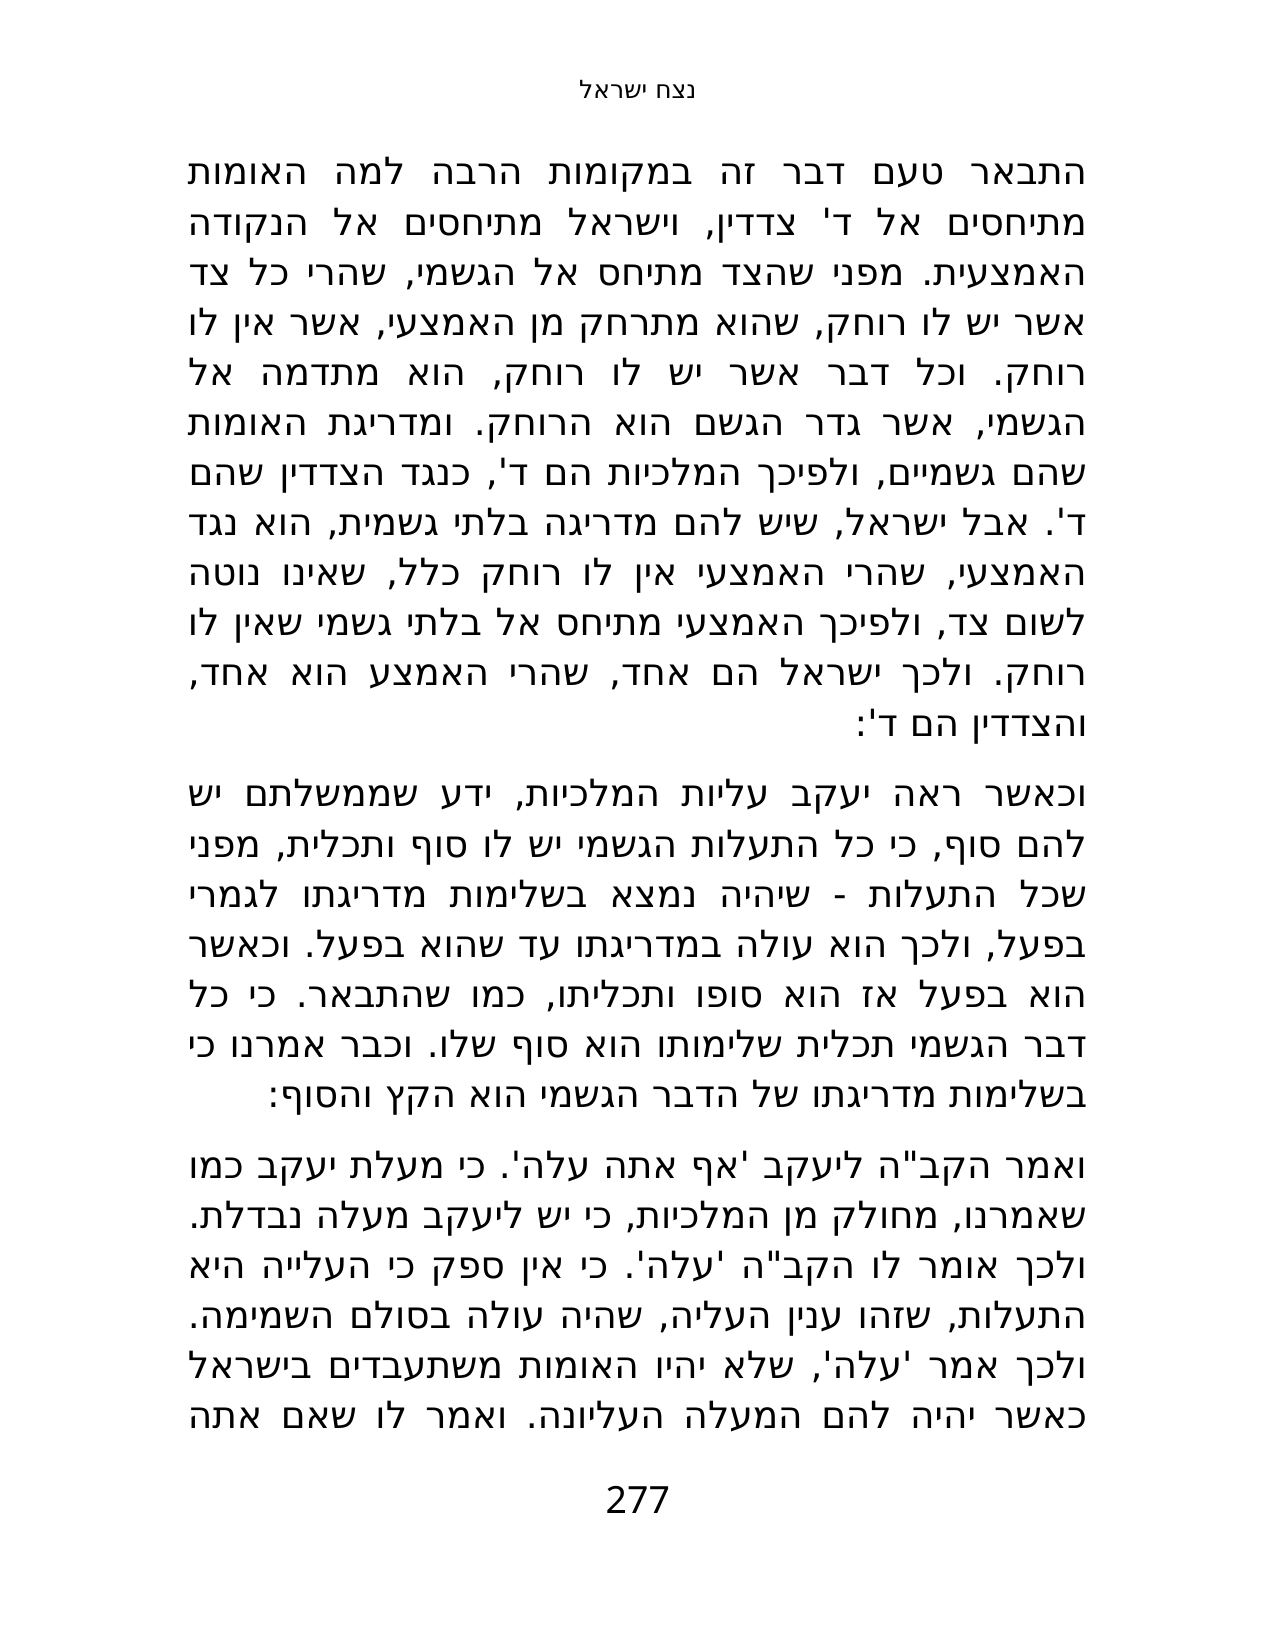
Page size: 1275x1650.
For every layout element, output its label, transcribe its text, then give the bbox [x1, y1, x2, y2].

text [187, 150, 1087, 745]
text וכאשר ראה יעקב עליות המלכיות, ידע שממשלתם יש להם סוף, כי כל התעלות הגשמי יש לו סוף ותכלית, מפני שכל התעלות - שיהיה נמצא בשלימות מדריגתו לגמרי בפעל, ולכך הוא עולה במדריגתו עד שהוא בפעל. וכאשר הוא בפעל אז הוא סופו ותכליתו, כמו שהתבאר. כי כל דבר הגשמי תכלית שלימותו הוא סוף שלו. וכבר אמרנו כי בשלימות מדריגתו של הדבר הגשמי הוא הקץ והסוף: [187, 772, 1087, 1116]
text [187, 1144, 1087, 1438]
